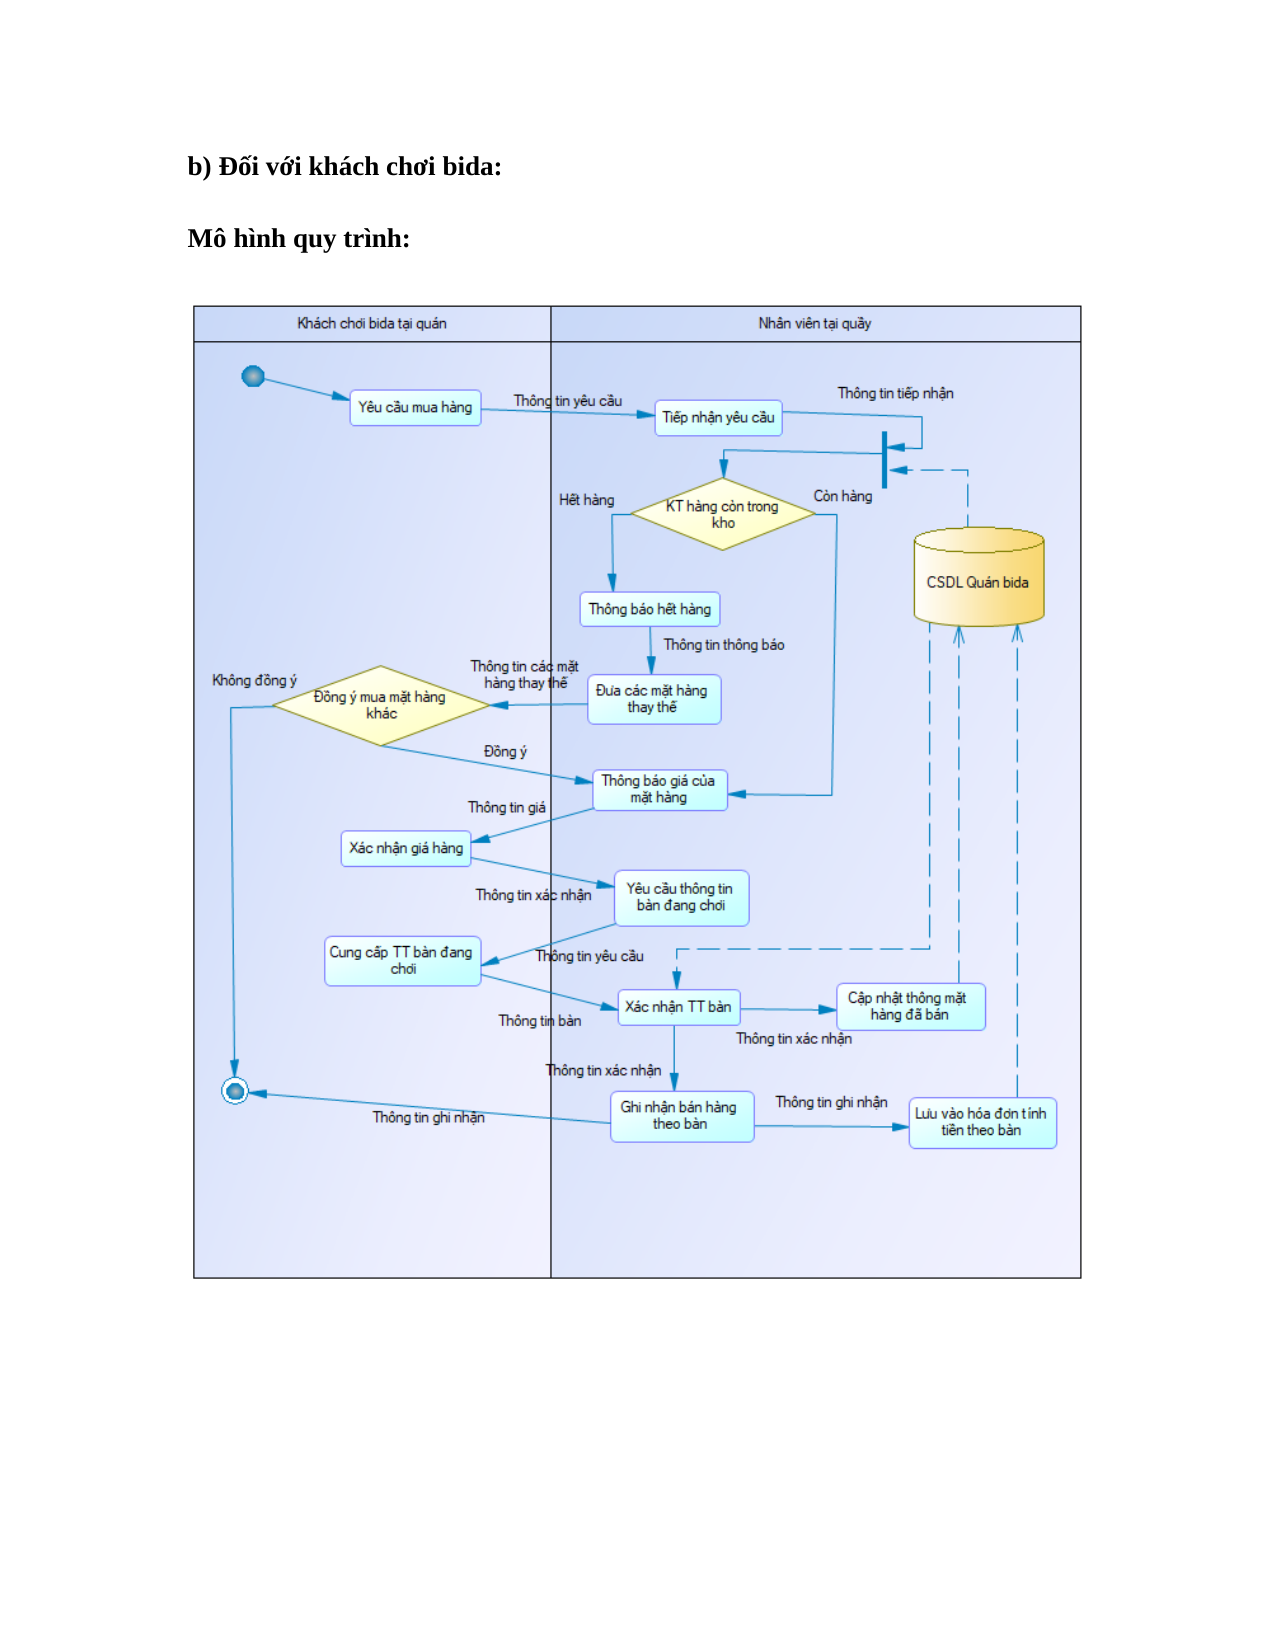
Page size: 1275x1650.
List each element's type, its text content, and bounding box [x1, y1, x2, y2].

list Đối với khách chơi bida: [187, 150, 1051, 181]
text Mô hình quy trình: [187, 222, 1051, 253]
picture [187, 293, 1088, 1303]
